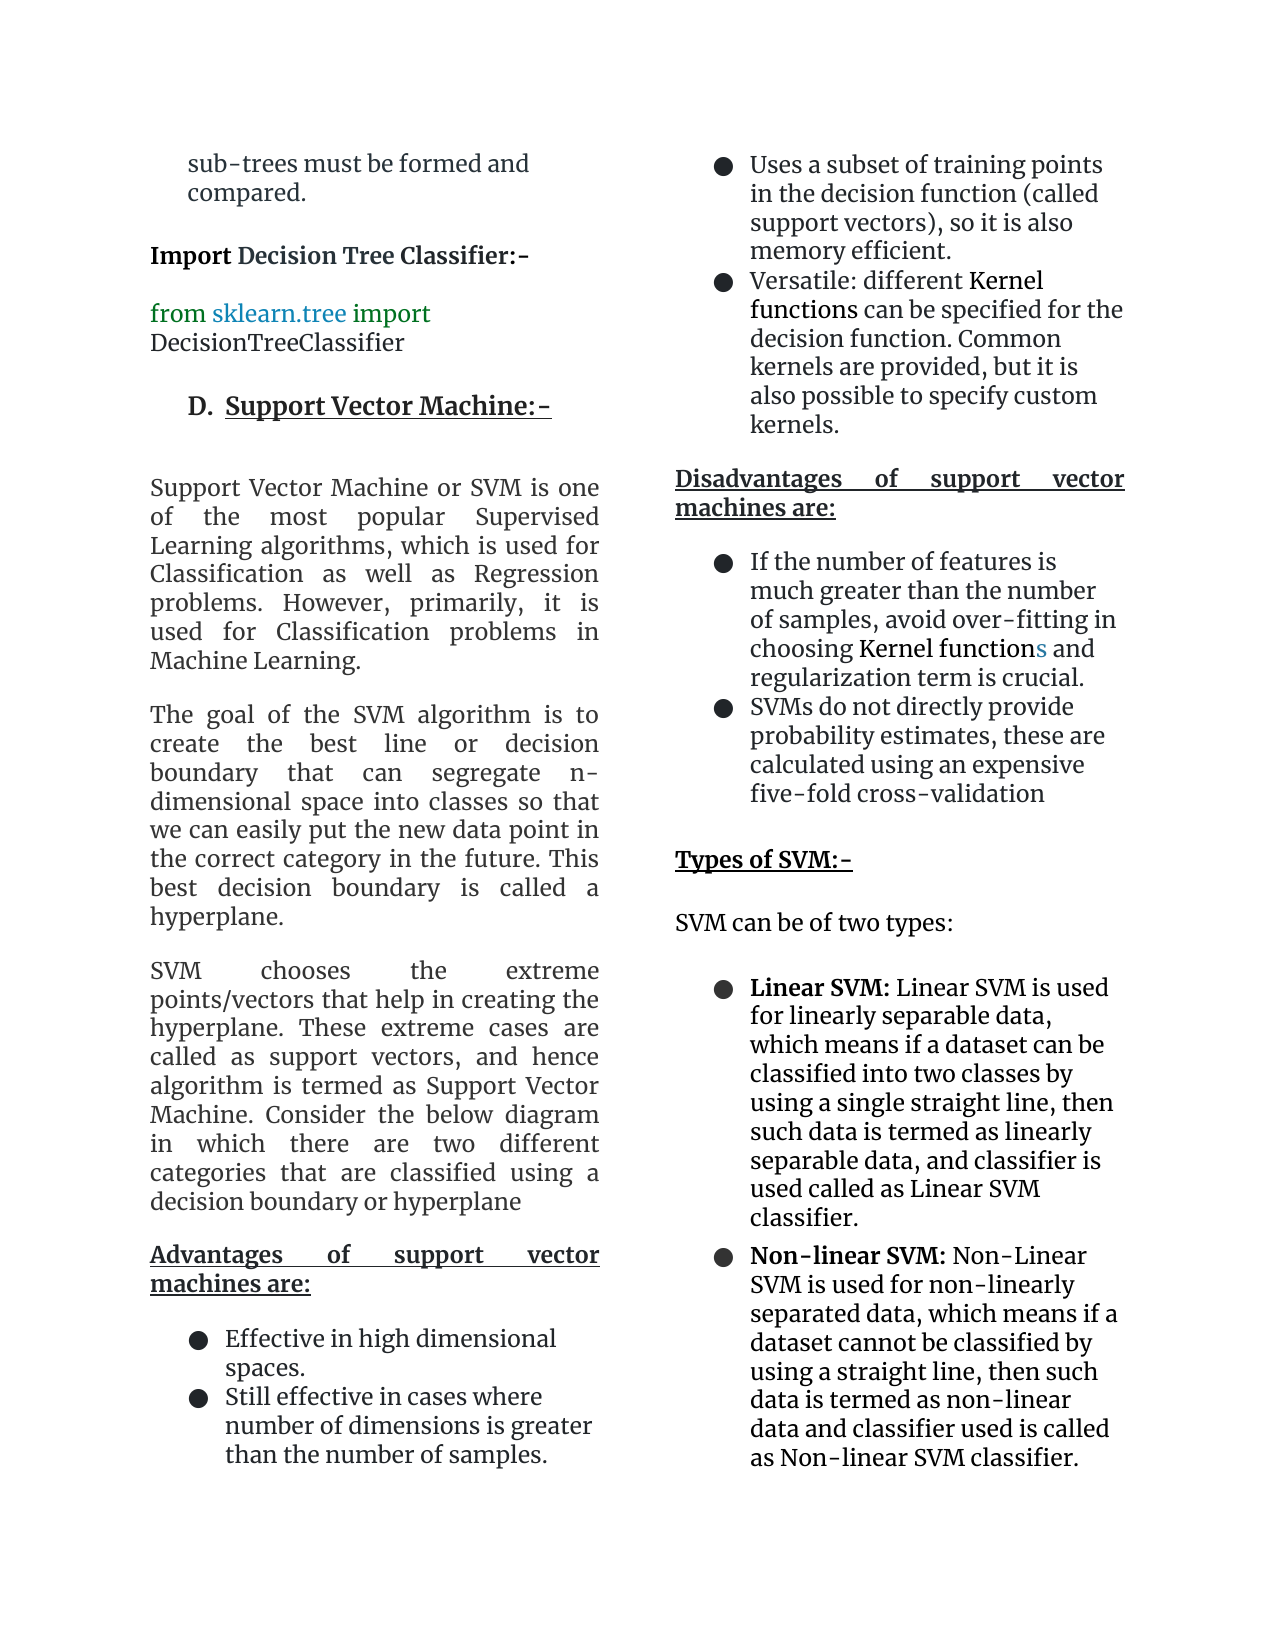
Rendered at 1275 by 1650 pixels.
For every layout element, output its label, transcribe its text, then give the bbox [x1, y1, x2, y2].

text SVM can be of two types: [675, 908, 1125, 937]
text Import Decision Tree Classifier:- [150, 242, 237, 271]
subtitle Support Vector Machine:- [187, 391, 600, 422]
list Still effective in cases where number of dimensions is greater than the number of samples. [225, 1382, 600, 1469]
text Import Decision Tree Classifier:- [395, 242, 600, 271]
text Support Vector Machine or SVM is one of the most popular Supervised Learning algorithms, which is used for Classification as well as Regression problems. However, primarily, it is used for Classification problems in Machine Learning. [150, 474, 600, 676]
subtitle Types of SVM:- [675, 846, 1125, 875]
list If the number of features is much greater than the number of samples, avoid over-fitting in choosing Kernel functions and regularization term is crucial. [712, 547, 1125, 692]
list Effective in high dimensional spaces. [187, 1324, 600, 1382]
list Versatile: different Kernel functions can be specified for the decision function. Common kernels are provided, but it is also possible to specify custom kernels. [750, 266, 1125, 440]
list SVMs do not directly provide probability estimates, these are calculated using an expensive five-fold cross-validation [712, 692, 1125, 808]
text Advantages of support vector machines are: [150, 1267, 600, 1299]
text Disadvantages of support vector machines are: [675, 465, 1125, 489]
text from sklearn.tree import DecisionTreeClassifier [150, 300, 600, 358]
text Disadvantages of support vector machines are: [675, 491, 1125, 522]
text Advantages of support vector machines are: [150, 1241, 600, 1266]
text The goal of the SVM algorithm is to create the best line or decision boundary that can segregate n-dimensional space into classes so that we can easily put the new data point in the correct category in the future. This best decision boundary is called a hyperplane. [150, 701, 600, 932]
list Uses a subset of training points in the decision function (called support vectors), so it is also memory efficient. [712, 150, 1125, 266]
